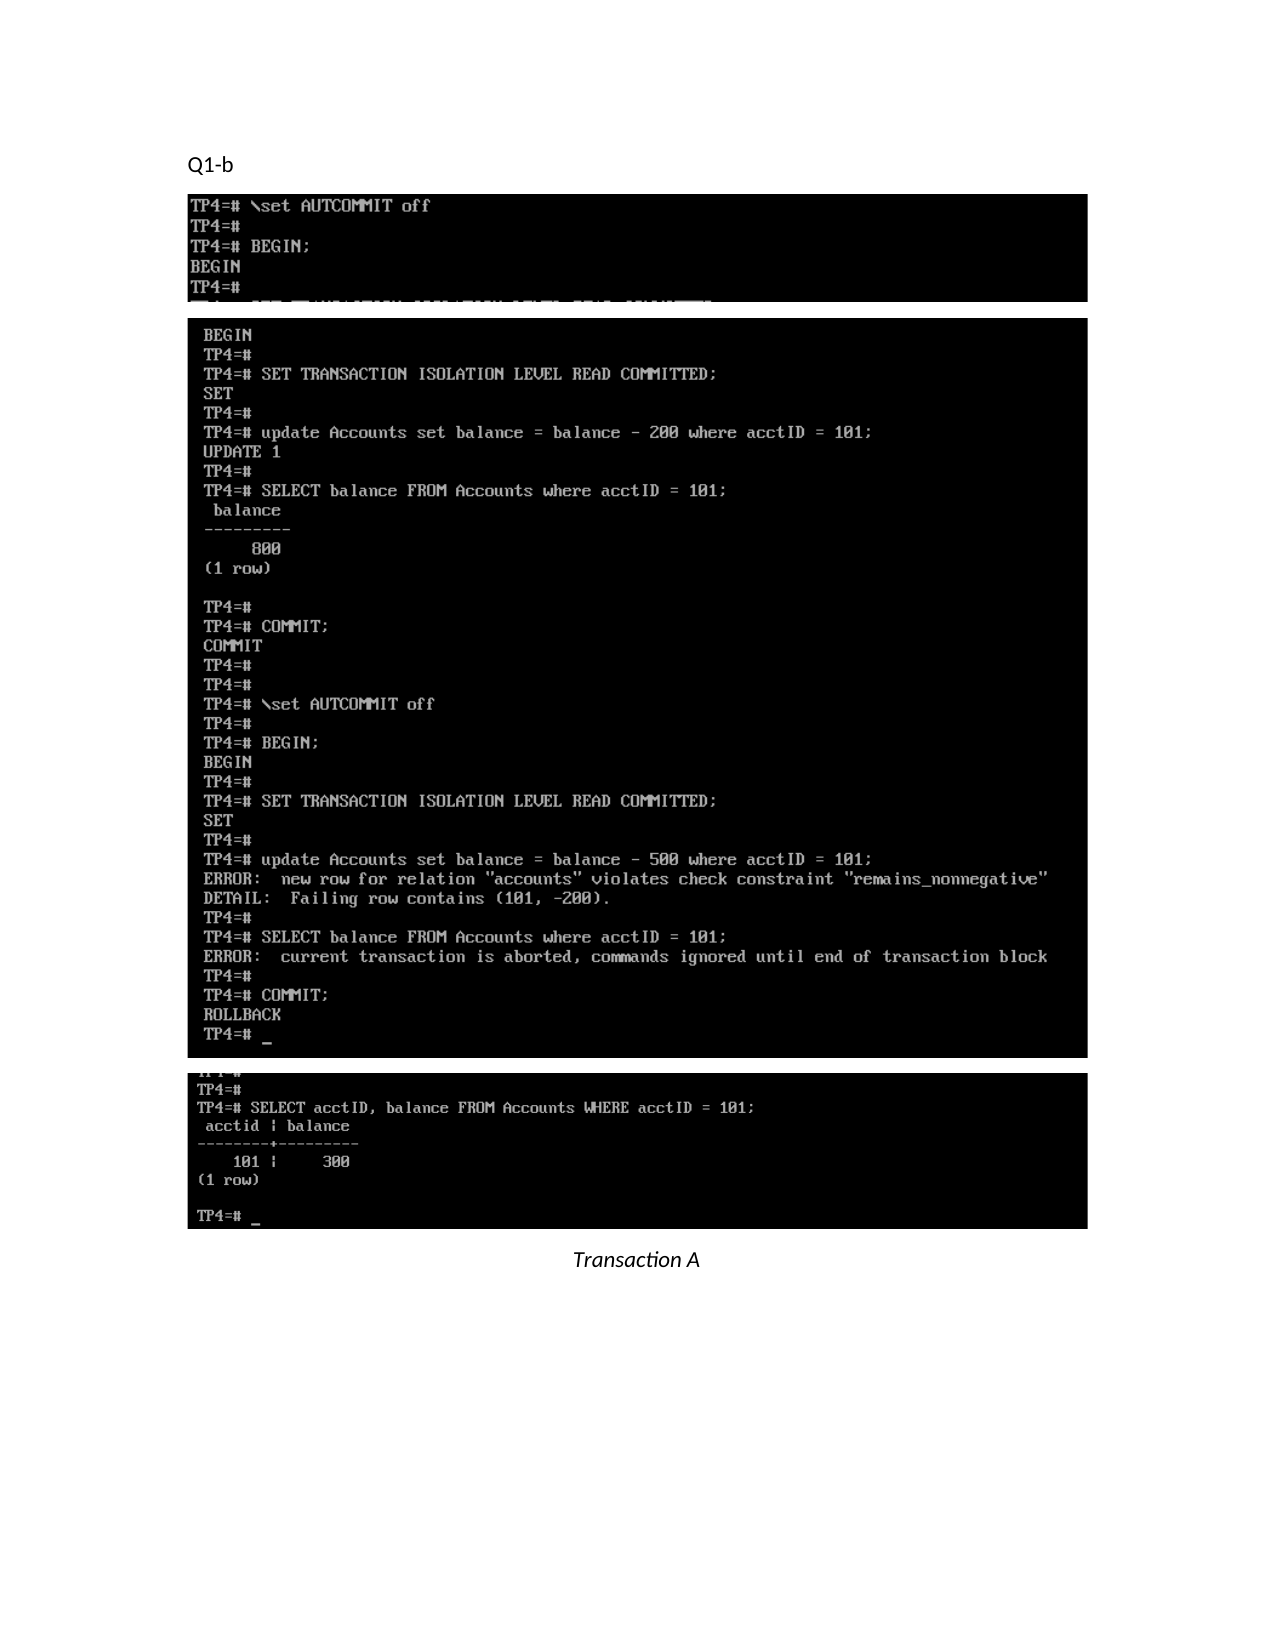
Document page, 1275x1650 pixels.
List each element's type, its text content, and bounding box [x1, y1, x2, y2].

text Transaction A [187, 1245, 1087, 1273]
text Q1-b [187, 150, 1087, 178]
picture [187, 194, 1088, 302]
picture [187, 1073, 1088, 1229]
picture [187, 318, 1088, 1058]
